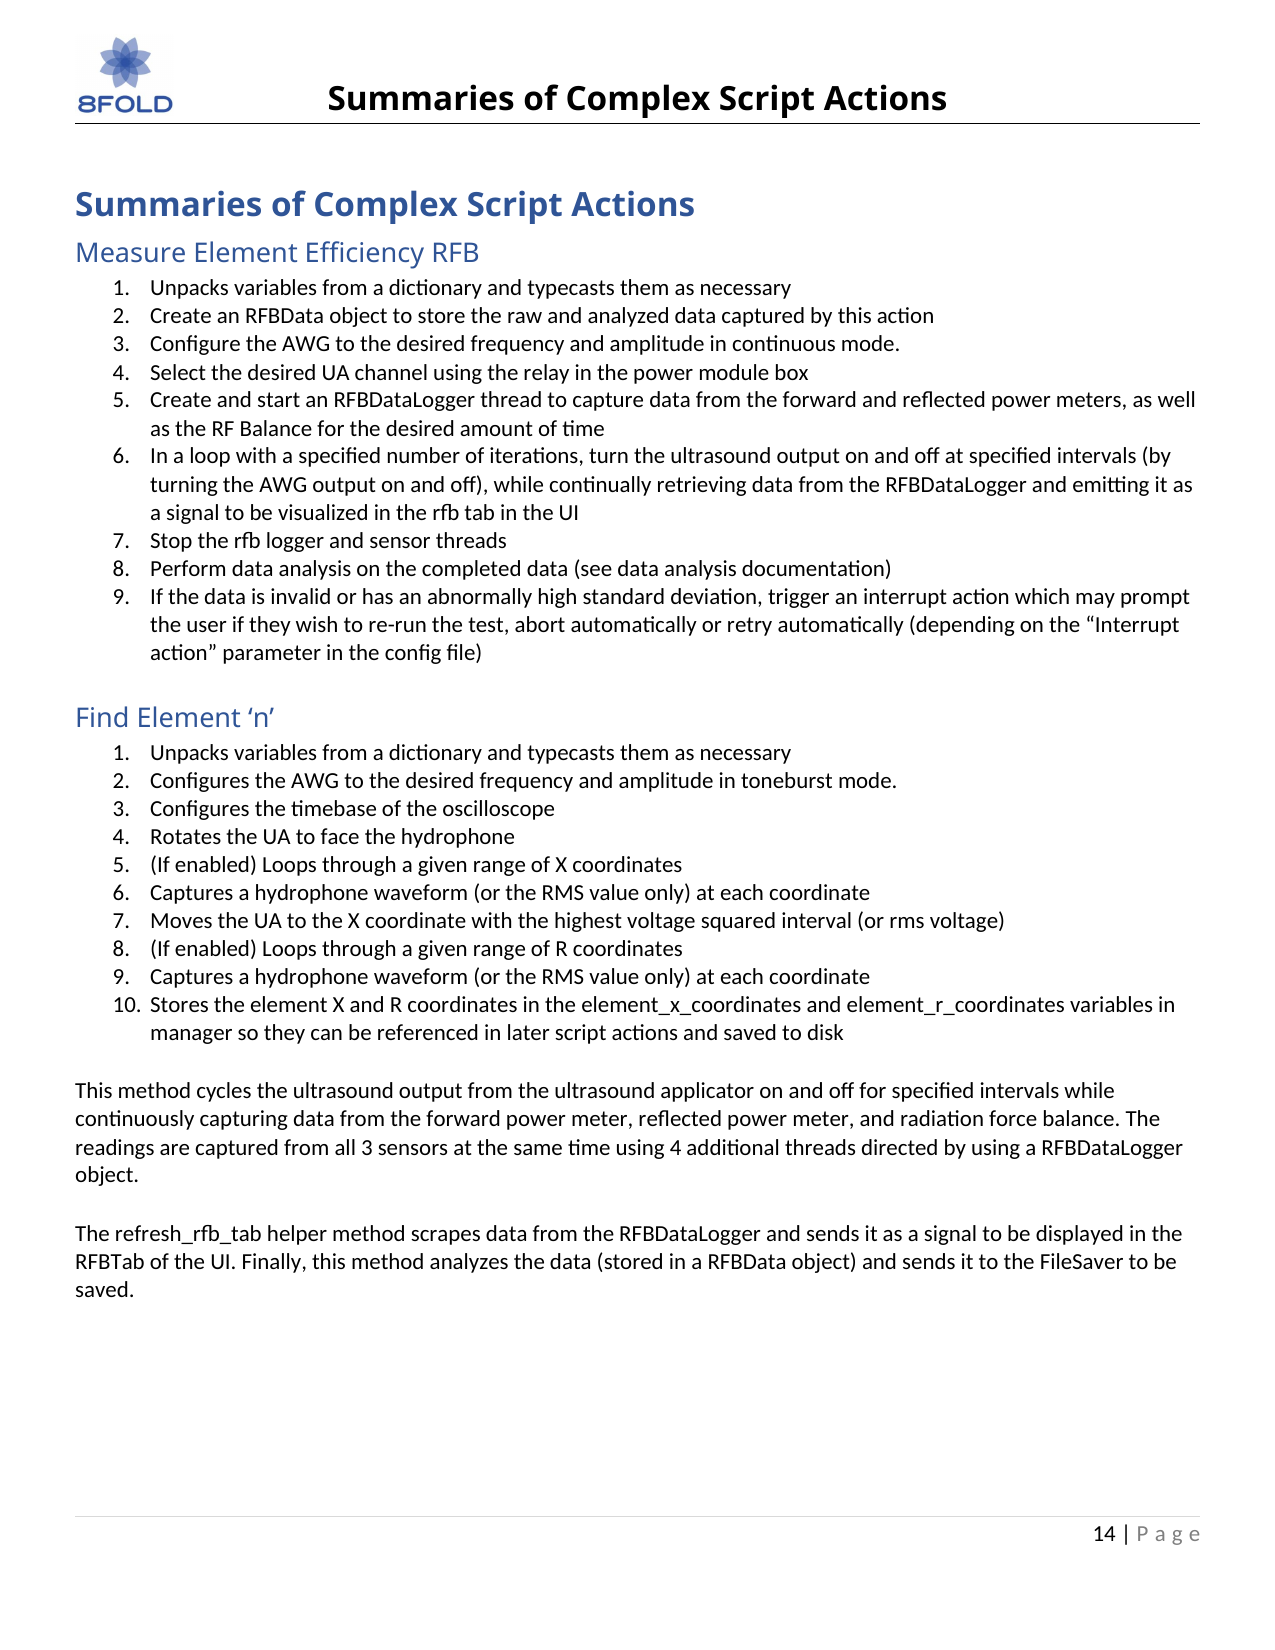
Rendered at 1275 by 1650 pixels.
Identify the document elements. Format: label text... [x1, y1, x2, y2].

list Rotates the UA to face the hydrophone [112, 822, 1200, 850]
list Select the desired UA channel using the relay in the power module box [112, 358, 1200, 386]
list Captures a hydrophone waveform (or the RMS value only) at each coordinate [112, 878, 1200, 906]
text Summaries of Complex Script Actions [75, 181, 1200, 226]
list Stores the element X and R coordinates in the element_x_coordinates and element_r_coordinates variables in manager so they can be referenced in later script actions and saved to disk [112, 990, 1200, 1046]
list Configure the AWG to the desired frequency and amplitude in continuous mode. [112, 329, 1200, 358]
list (If enabled) Loops through a given range of R coordinates [112, 934, 1200, 962]
text Measure Element Efficiency RFB [75, 234, 1200, 271]
list Captures a hydrophone waveform (or the RMS value only) at each coordinate [112, 962, 1200, 990]
list Unpacks variables from a dictionary and typecasts them as necessary [112, 738, 1200, 766]
list Configures the AWG to the desired frequency and amplitude in toneburst mode. [112, 766, 1200, 794]
list If the data is invalid or has an abnormally high standard deviation, trigger an interrupt action which may prompt the user if they wish to re-run the test, abort automatically or retry automatically (depending on the “Interrupt action” parameter in the config file) [112, 582, 1200, 666]
list Configures the timebase of the oscilloscope [112, 794, 1200, 822]
list (If enabled) Loops through a given range of X coordinates [112, 850, 1200, 878]
list Moves the UA to the X coordinate with the highest voltage squared interval (or rms voltage) [112, 906, 1200, 934]
text The refresh_rfb_tab helper method scrapes data from the RFBDataLogger and sends it as a signal to be displayed in the RFBTab of the UI. Finally, this method analyzes the data (stored in a RFBData object) and sends it to the FileSaver to be saved. [75, 1219, 1200, 1303]
list Create an RFBData object to store the raw and analyzed data captured by this action [112, 302, 1200, 329]
list Unpacks variables from a dictionary and typecasts them as necessary [112, 273, 1200, 302]
text Find Element ‘n’ [75, 698, 1200, 735]
list In a loop with a specified number of iterations, turn the ultrasound output on and off at specified intervals (by turning the AWG output on and off), while continually retrieving data from the RFBDataLogger and emitting it as a signal to be visualized in the rfb tab in the UI [112, 442, 1200, 526]
list Stop the rfb logger and sensor threads [112, 526, 1200, 554]
list Create and start an RFBDataLogger thread to capture data from the forward and reflected power meters, as well as the RF Balance for the desired amount of time [112, 386, 1200, 442]
picture [75, 34, 175, 116]
text This method cycles the ultrasound output from the ultrasound applicator on and off for specified intervals while continuously capturing data from the forward power meter, reflected power meter, and radiation force balance. The readings are captured from all 3 sensors at the same time using 4 additional threads directed by using a RFBDataLogger object. [75, 1077, 1200, 1189]
list Perform data analysis on the completed data (see data analysis documentation) [112, 554, 1200, 582]
